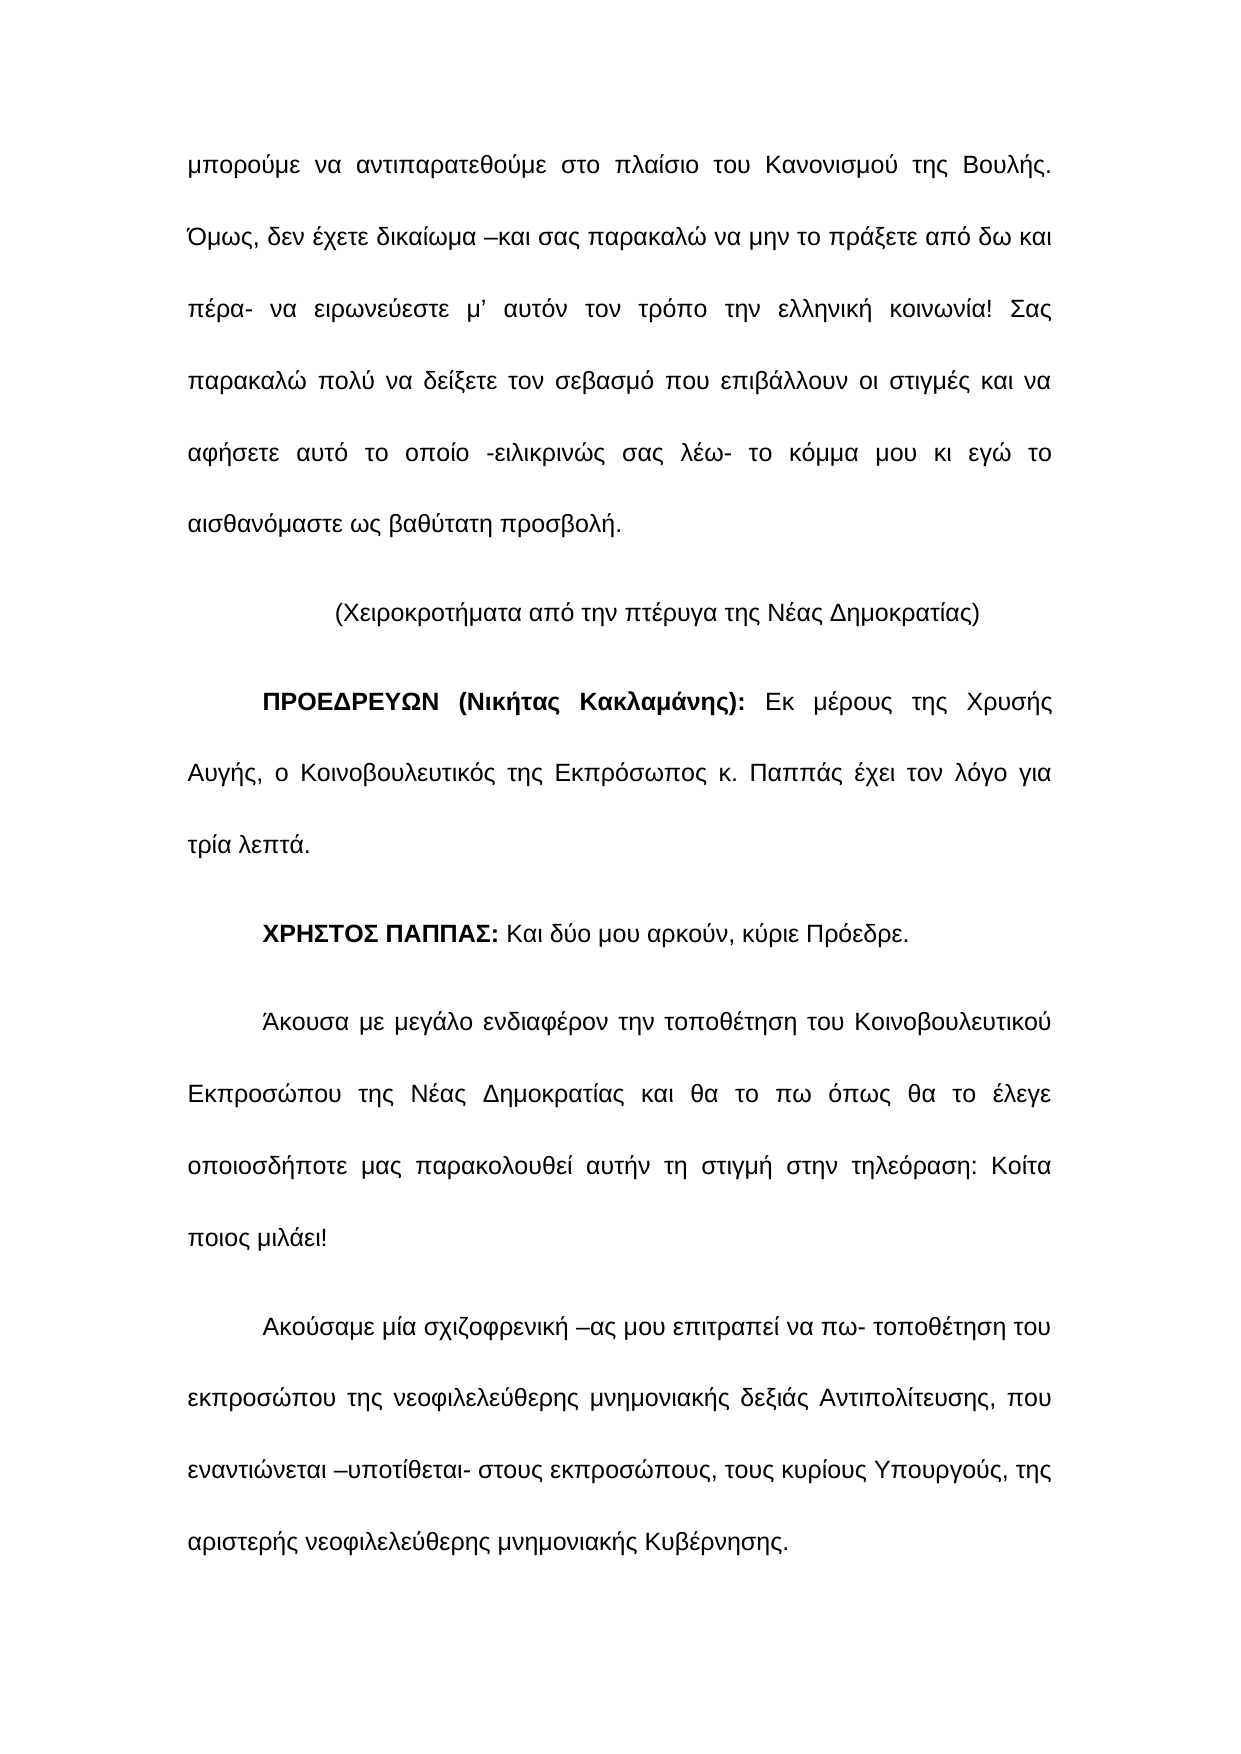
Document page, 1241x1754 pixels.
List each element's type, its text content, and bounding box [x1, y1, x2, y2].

text ΠΡΟΕΔΡΕΥΩΝ (Νικήτας Κακλαμάνης): Εκ μέρους της Χρυσής Αυγής, ο Κοινοβουλευτικός της Εκπρόσωπος κ. Παππάς έχει τον λόγο για τρία λεπτά. [187, 686, 1053, 859]
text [187, 150, 1053, 538]
text Άκουσα με μεγάλο ενδιαφέρον την τοποθέτηση του Κοινοβουλευτικού Εκπροσώπου της Νέας Δημοκρατίας και θα το πω όπως θα το έλεγε οποιοσδήποτε μας παρακολουθεί αυτήν τη στιγμή στην τηλεόραση: Κοίτα ποιος μιλάει! [187, 1007, 1053, 1252]
text (Χειροκροτήματα από την πτέρυγα της Νέας Δημοκρατίας) [187, 598, 1053, 627]
text Ακούσαμε μία σχιζοφρενική –ας μου επιτραπεί να πω- τοποθέτηση του εκπροσώπου της νεοφιλελεύθερης μνημονιακής δεξιάς Αντιπολίτευσης, που εναντιώνεται –υποτίθεται- στους εκπροσώπους, τους κυρίους Υπουργούς, της αριστερής νεοφιλελεύθερης μνημονιακής Κυβέρνησης. [187, 1311, 1053, 1556]
text ΧΡΗΣΤΟΣ ΠΑΠΠΑΣ: Και δύο μου αρκούν, κύριε Πρόεδρε. [187, 919, 1053, 947]
